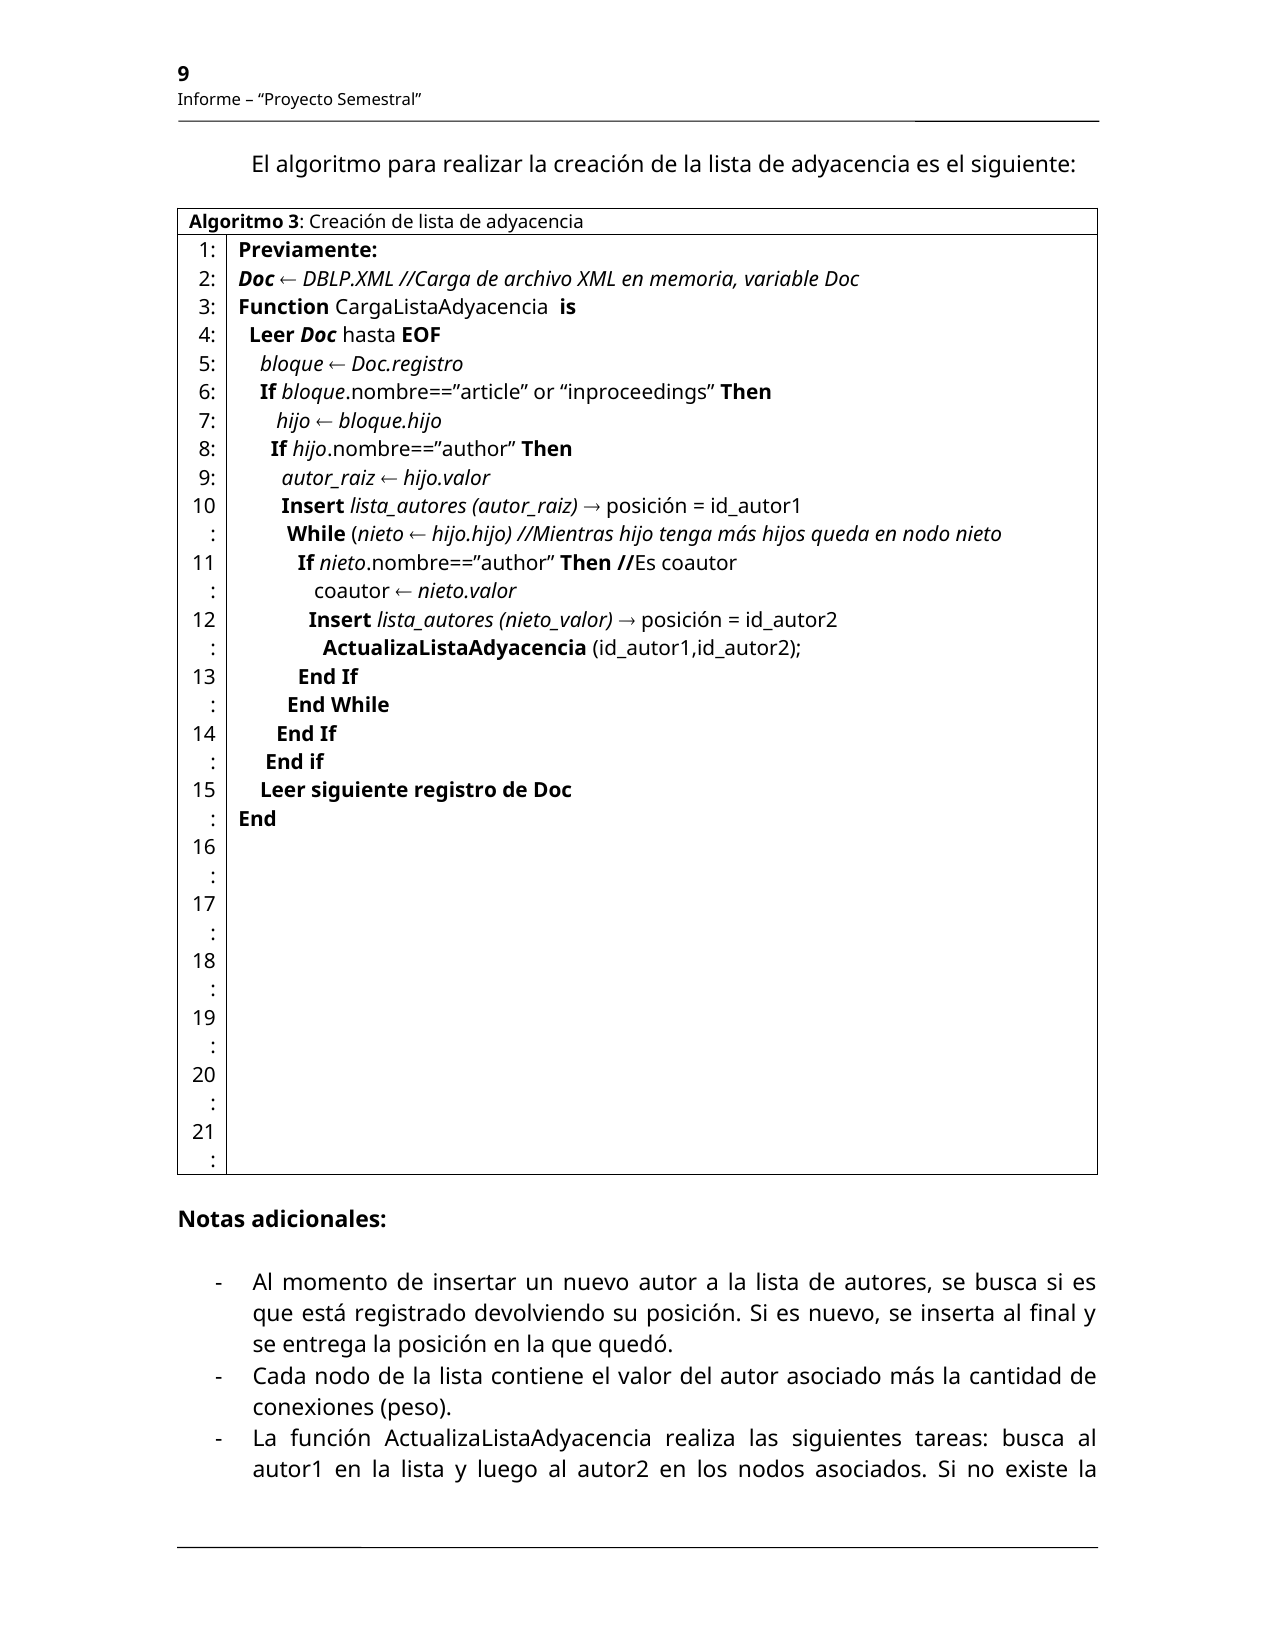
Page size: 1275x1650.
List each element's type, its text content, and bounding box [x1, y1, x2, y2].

list Al momento de insertar un nuevo autor a la lista de autores, se busca si es que está registrado devolviendo su posición. Si es nuevo, se inserta al final y se entrega la posición en la que quedó. [215, 1266, 1098, 1360]
list Cada nodo de la lista contiene el valor del autor asociado más la cantidad de conexiones (peso). [215, 1360, 1098, 1422]
table_cell 1: 2: 3: 4: 5: 6: 7: 8: 9: 10: 11: 12: 13: 14: 15: 16: 17: 18: 19: 20: 21: [178, 235, 226, 1174]
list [215, 1422, 1098, 1485]
text El algoritmo para realizar la creación de la lista de adyacencia es el siguiente: [177, 148, 1098, 179]
table_cell Previamente: Doc DBLP.XML //Carga de archivo XML en memoria, variable Doc Function CargaListaAdyacencia is Leer Doc hasta EOF bloque Doc.registro If bloque.nombre==”article” or “inproceedings” Then hijo bloque.hijo If hijo.nombre==”author” Then autor_raiz hijo.valor Insert lista_autores (autor_raiz) posición = id_autor1 While (nieto hijo.hijo) //Mientras hijo tenga más hijos queda en nodo nieto If nieto.nombre==”author” Then //Es coautor coautor nieto.valor Insert lista_autores (nieto_valor) posición = id_autor2 ActualizaListaAdyacencia (id_autor1,id_autor2); End If End While End If End if Leer siguiente registro de Doc End [227, 235, 1097, 1174]
text Notas adicionales: [177, 1203, 1098, 1235]
table_header Algoritmo 3: Creación de lista de adyacencia [178, 209, 1097, 234]
